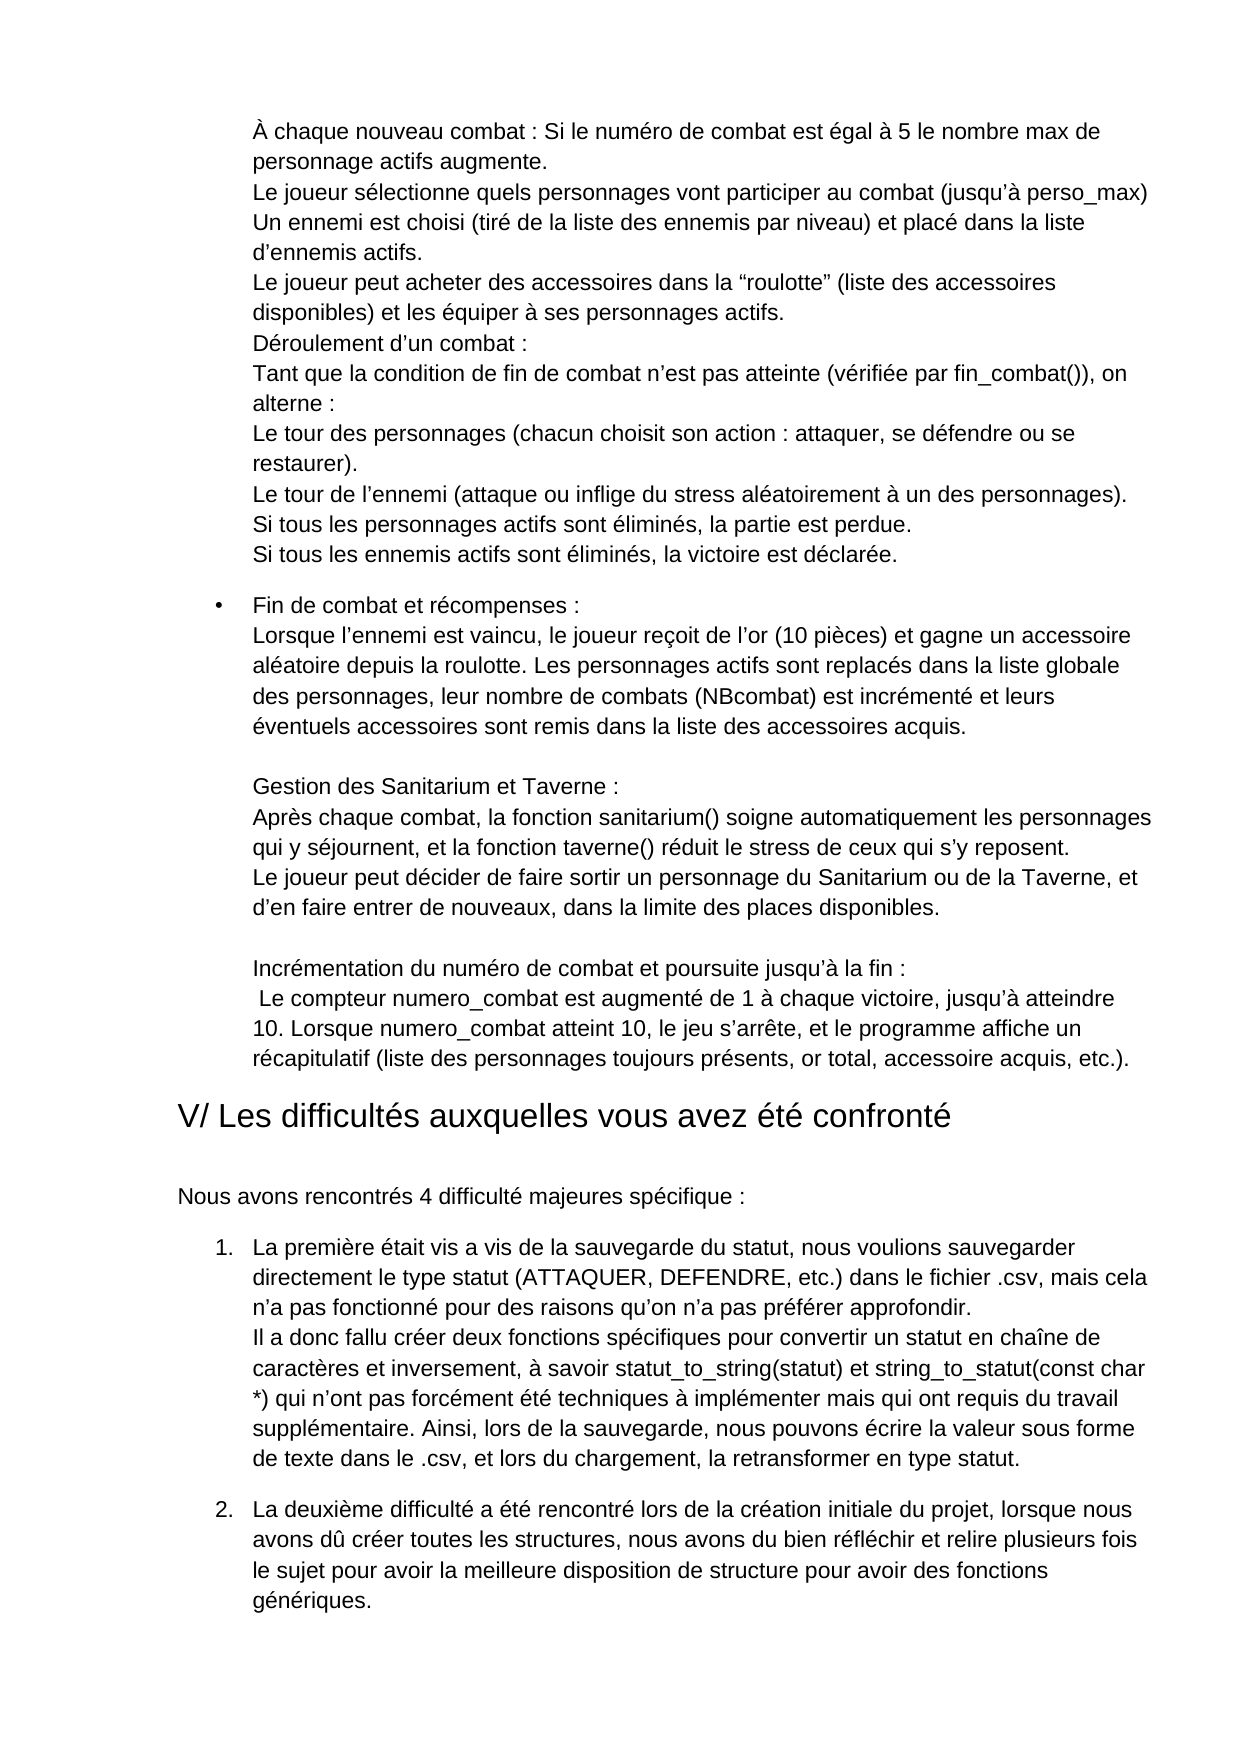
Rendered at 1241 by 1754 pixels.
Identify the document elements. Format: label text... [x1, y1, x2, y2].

list Fin de combat et récompenses : Lorsque l’ennemi est vaincu, le joueur reçoit de l’or (10 pièces) et gagne un accessoire aléatoire depuis la roulotte. Les personnages actifs sont replacés dans la liste globale des personnages, leur nombre de combats (NBcombat) est incrémenté et leurs éventuels accessoires sont remis dans la liste des accessoires acquis. Gestion des Sanitarium et Taverne : Après chaque combat, la fonction sanitarium() soigne automatiquement les personnages qui y séjournent, et la fonction taverne() réduit le stress de ceux qui s’y reposent. Le joueur peut décider de faire sortir un personnage du Sanitarium ou de la Taverne, et d’en faire entrer de nouveaux, dans la limite des places disponibles. Incrémentation du numéro de combat et poursuite jusqu’à la fin : Le compteur numero_combat est augmenté de 1 à chaque victoire, jusqu’à atteindre 10. Lorsque numero_combat atteint 10, le jeu s’arrête, et le programme affiche un récapitulatif (liste des personnages toujours présents, or total, accessoire acquis, etc.). [215, 592, 1152, 1072]
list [215, 1496, 1152, 1613]
text V/ Les difficultés auxquelles vous avez été confronté Nous avons rencontrés 4 difficulté majeures spécifique : [177, 1096, 1152, 1209]
list La première était vis a vis de la sauvegarde du statut, nous voulions sauvegarder directement le type statut (ATTAQUER, DEFENDRE, etc.) dans le fichier .csv, mais cela n’a pas fonctionné pour des raisons qu’on n’a pas préférer approfondir. Il a donc fallu créer deux fonctions spécifiques pour convertir un statut en chaîne de caractères et inversement, à savoir statut_to_string(statut) et string_to_statut(const char *) qui n’ont pas forcément été techniques à implémenter mais qui ont requis du travail supplémentaire. Ainsi, lors de la sauvegarde, nous pouvons écrire la valeur sous forme de texte dans le .csv, et lors du chargement, la retransformer en type statut. [215, 1234, 1152, 1472]
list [215, 118, 1152, 567]
